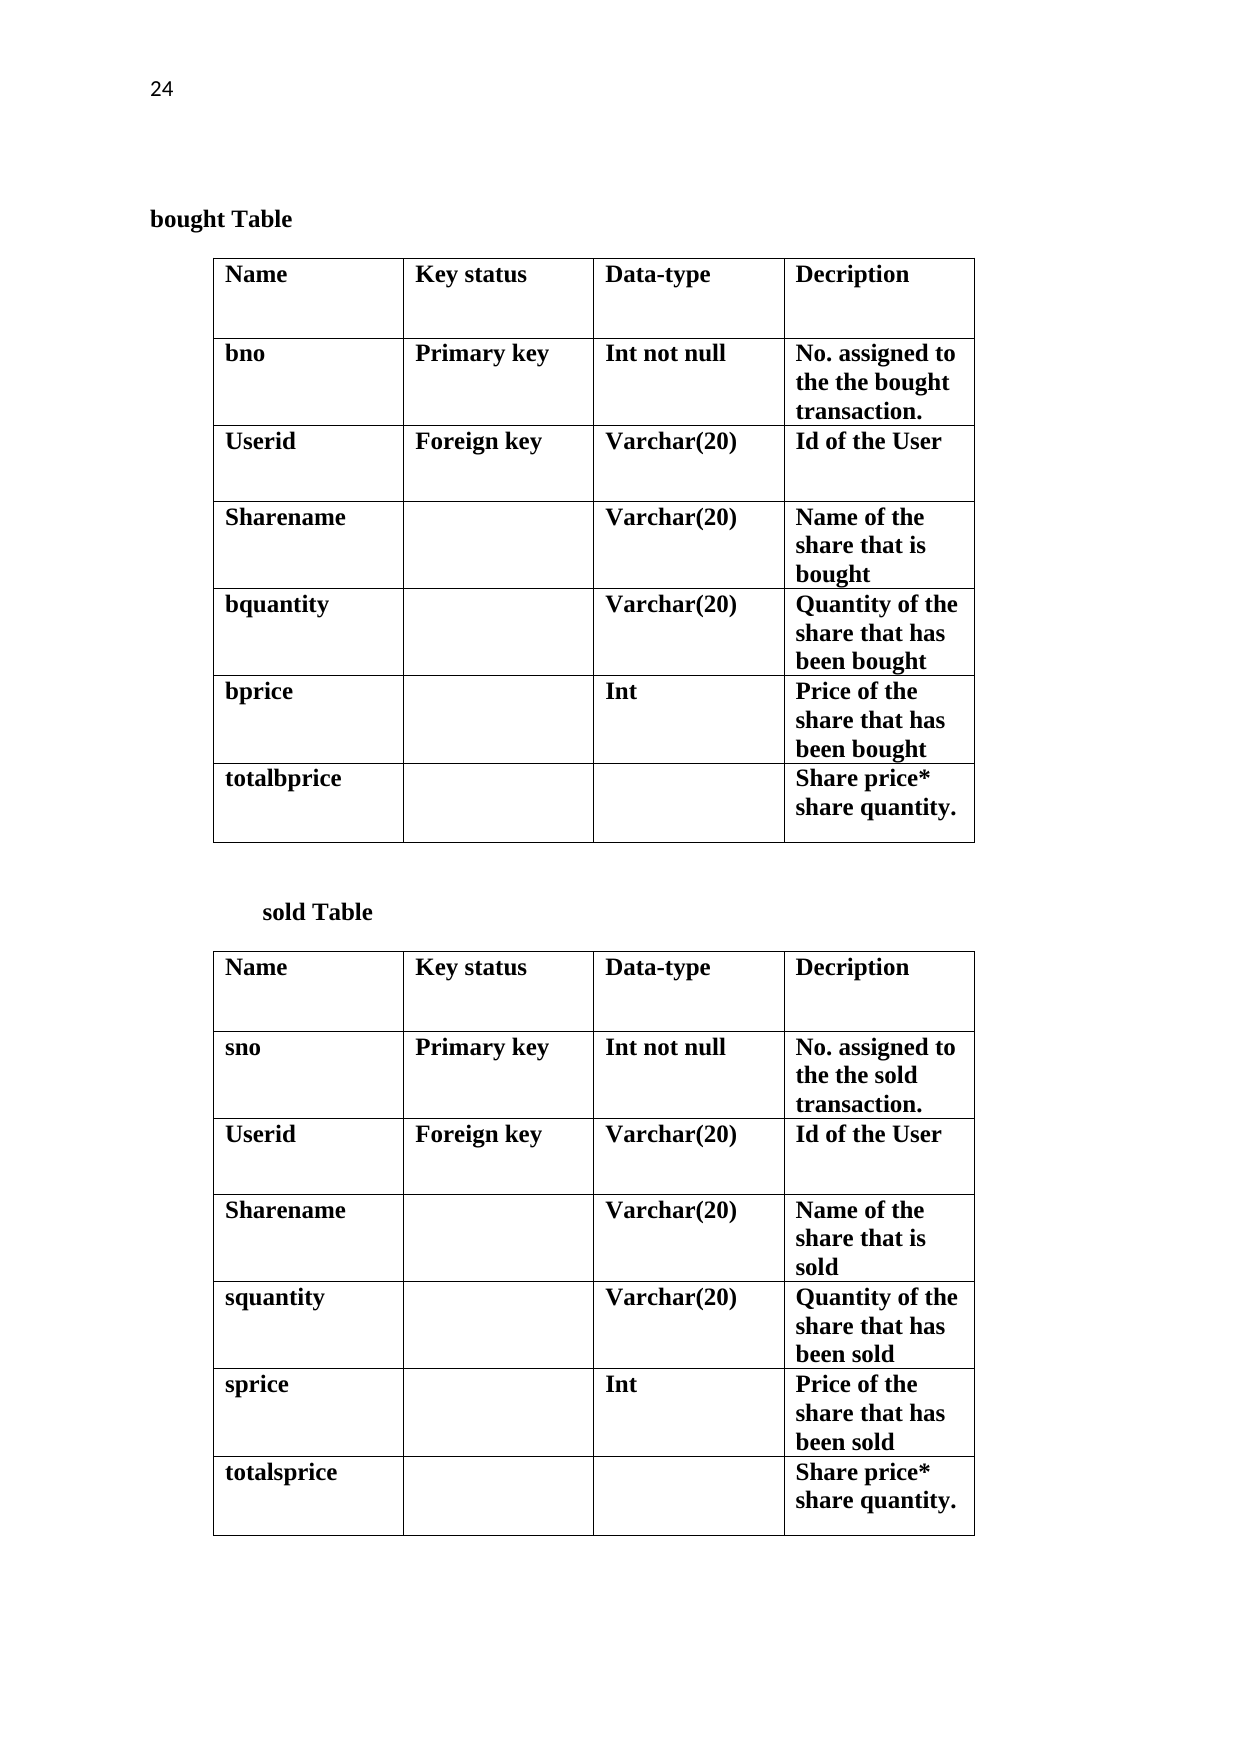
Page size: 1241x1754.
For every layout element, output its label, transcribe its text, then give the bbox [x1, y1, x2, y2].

table_cell [594, 764, 784, 842]
table_cell [594, 1457, 784, 1535]
table_cell Price of the share that has been bought [785, 676, 974, 762]
table_cell Foreign key [404, 1119, 593, 1194]
table_cell Price of the share that has been sold [785, 1369, 974, 1456]
table_cell Varchar(20) [594, 426, 784, 501]
table_header Key status [404, 952, 593, 1031]
table_cell [404, 1195, 593, 1281]
table_cell sprice [214, 1369, 403, 1456]
table_cell totalbprice [214, 764, 403, 842]
table_cell Userid [214, 1119, 403, 1194]
table_cell [404, 502, 593, 588]
table_cell sno [214, 1032, 403, 1118]
table_cell Quantity of the share that has been bought [785, 589, 974, 675]
table_cell squantity [214, 1282, 403, 1368]
table_cell Sharename [214, 502, 403, 588]
table_cell Int [594, 676, 784, 762]
table_cell Share price* share quantity. [785, 1457, 974, 1535]
table_cell totalsprice [214, 1457, 403, 1535]
table_cell Primary key [404, 1032, 593, 1118]
table_header Decription [785, 259, 974, 337]
table_cell Id of the User [785, 1119, 974, 1194]
text bought Table [150, 204, 1090, 233]
table_cell Int not null [594, 1032, 784, 1118]
table_header Data-type [594, 259, 784, 337]
table_header Name [214, 952, 403, 1031]
table_cell [404, 1369, 593, 1456]
table_cell Id of the User [785, 426, 974, 501]
table_cell bquantity [214, 589, 403, 675]
table_cell Int [594, 1369, 784, 1456]
table_header Decription [785, 952, 974, 1031]
table_cell Varchar(20) [594, 1119, 784, 1194]
table_cell [404, 589, 593, 675]
table_cell Int not null [594, 339, 784, 425]
table_cell Varchar(20) [594, 1195, 784, 1281]
table_cell Varchar(20) [594, 1282, 784, 1368]
table_cell [404, 1282, 593, 1368]
table_header Name [214, 259, 403, 337]
table_cell [404, 764, 593, 842]
table_cell No. assigned to the the bought transaction. [785, 339, 974, 425]
list sold Table [262, 897, 1090, 926]
table_cell Share price* share quantity. [785, 764, 974, 842]
table_cell Name of the share that is bought [785, 502, 974, 588]
table_cell bno [214, 339, 403, 425]
table_cell Varchar(20) [594, 589, 784, 675]
table_cell [404, 676, 593, 762]
table_cell No. assigned to the the sold transaction. [785, 1032, 974, 1118]
table_header Key status [404, 259, 593, 337]
table_cell Foreign key [404, 426, 593, 501]
table_cell bprice [214, 676, 403, 762]
table_cell Quantity of the share that has been sold [785, 1282, 974, 1368]
table_cell Userid [214, 426, 403, 501]
table_cell Varchar(20) [594, 502, 784, 588]
table_cell [404, 1457, 593, 1535]
table_cell Sharename [214, 1195, 403, 1281]
table_cell Primary key [404, 339, 593, 425]
table_header Data-type [594, 952, 784, 1031]
table_cell Name of the share that is sold [785, 1195, 974, 1281]
